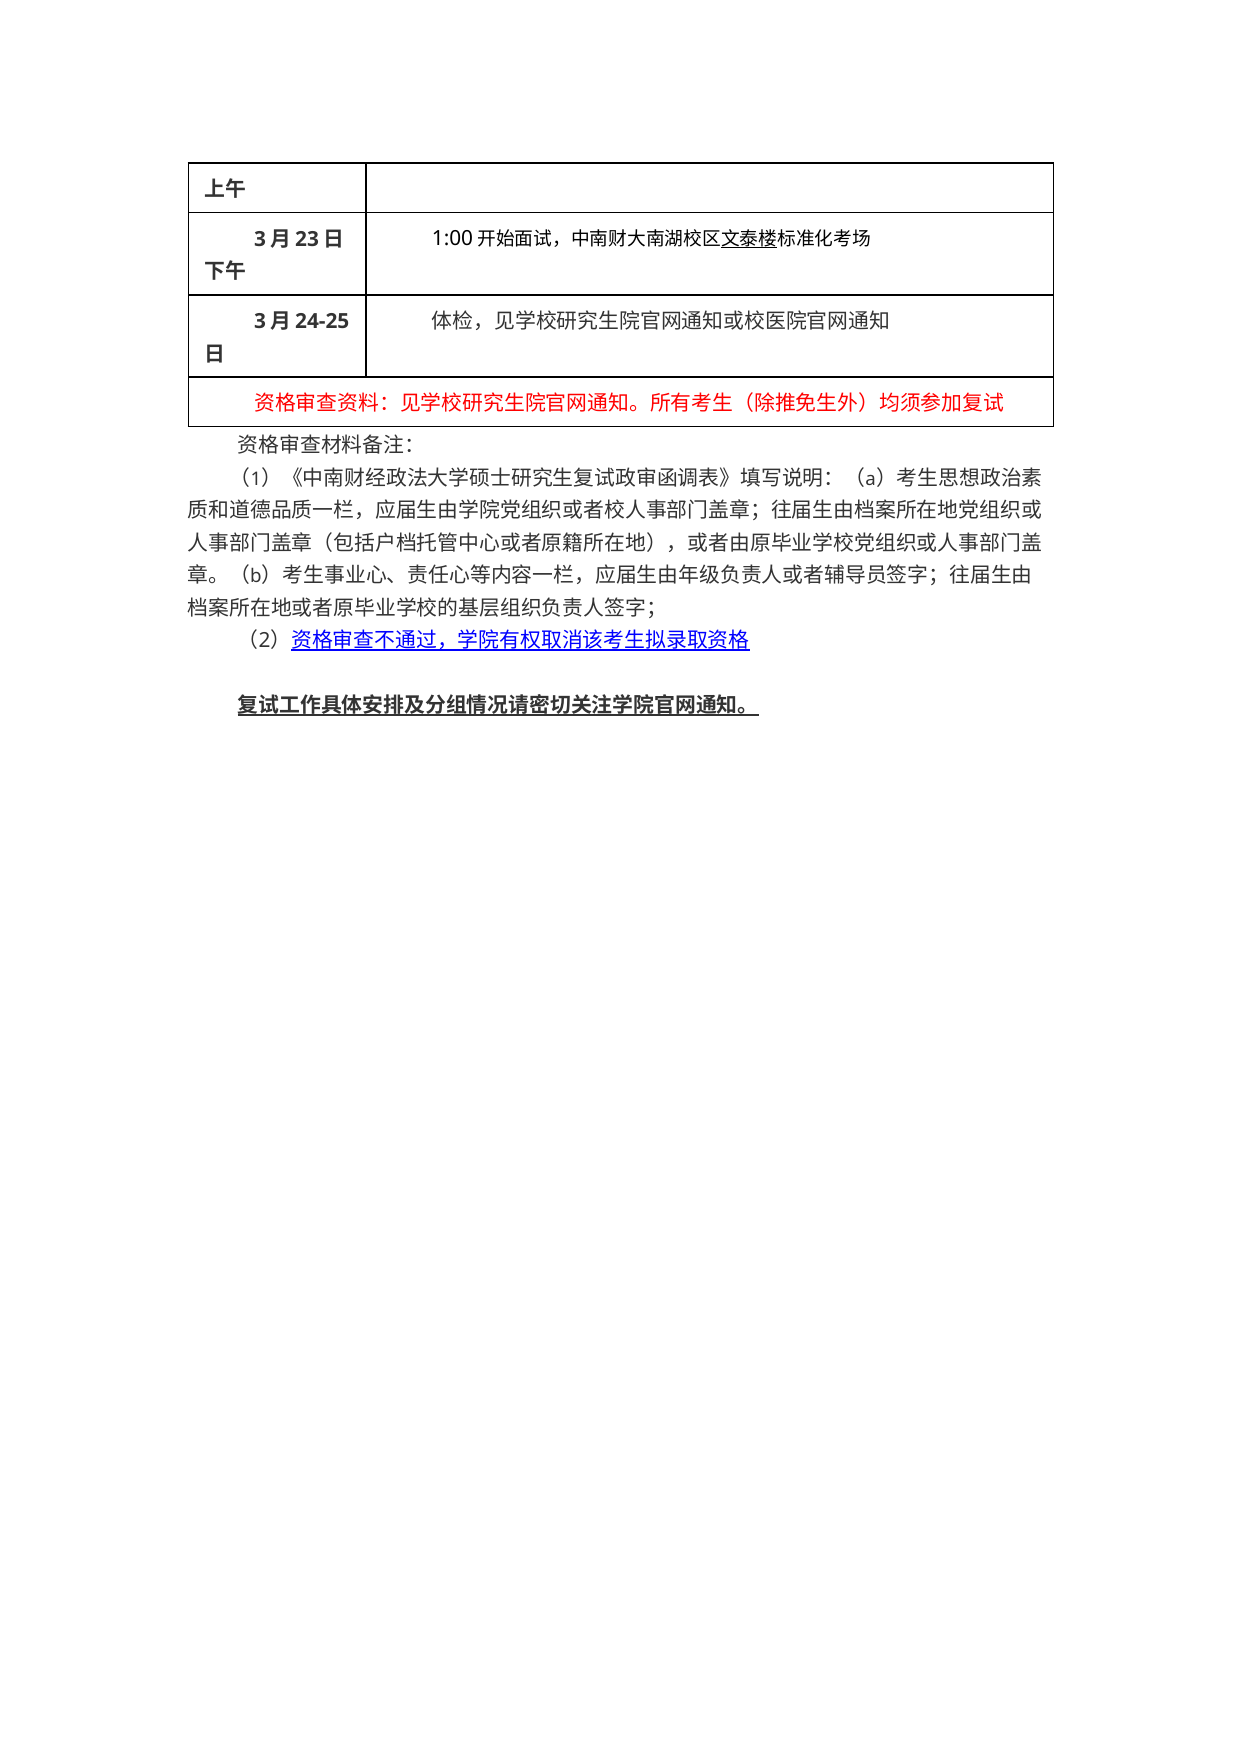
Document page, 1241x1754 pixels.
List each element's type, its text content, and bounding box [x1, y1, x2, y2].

text 复试工作具体安排及分组情况请密切关注学院官网通知。 [187, 687, 1053, 720]
table_cell 1:00开始面试，中南财大南湖校区文泰楼标准化考场 [367, 213, 1053, 294]
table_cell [367, 164, 1053, 212]
table_cell 3月24-25日 [189, 296, 365, 376]
text （2）资格审查不通过，学院有权取消该考生拟录取资格 [187, 622, 1053, 655]
table_cell 3月23日上午 [189, 164, 365, 212]
table_cell 资格审查资料：见学校研究生院官网通知。所有考生（除推免生外）均须参加复试 [189, 378, 1053, 426]
text （1）《中南财经政法大学硕士研究生复试政审函调表》填写说明：（a）考生思想政治素质和道德品质一栏，应届生由学院党组织或者校人事部门盖章；往届生由档案所在地党组织或人事部门盖章（包括户档托管中心或者原籍所在地），或者由原毕业学校党组织或人事部门盖章。（b）考生事业心、责任心等内容一栏，应届生由年级负责人或者辅导员签字；往届生由档案所在地或者原毕业学校的基层组织负责人签字； [187, 460, 1053, 622]
table_cell 3月23日下午 [189, 213, 365, 294]
text 资格审查材料备注： [187, 427, 1053, 460]
table_cell 体检，见学校研究生院官网通知或校医院官网通知 [367, 296, 1053, 376]
